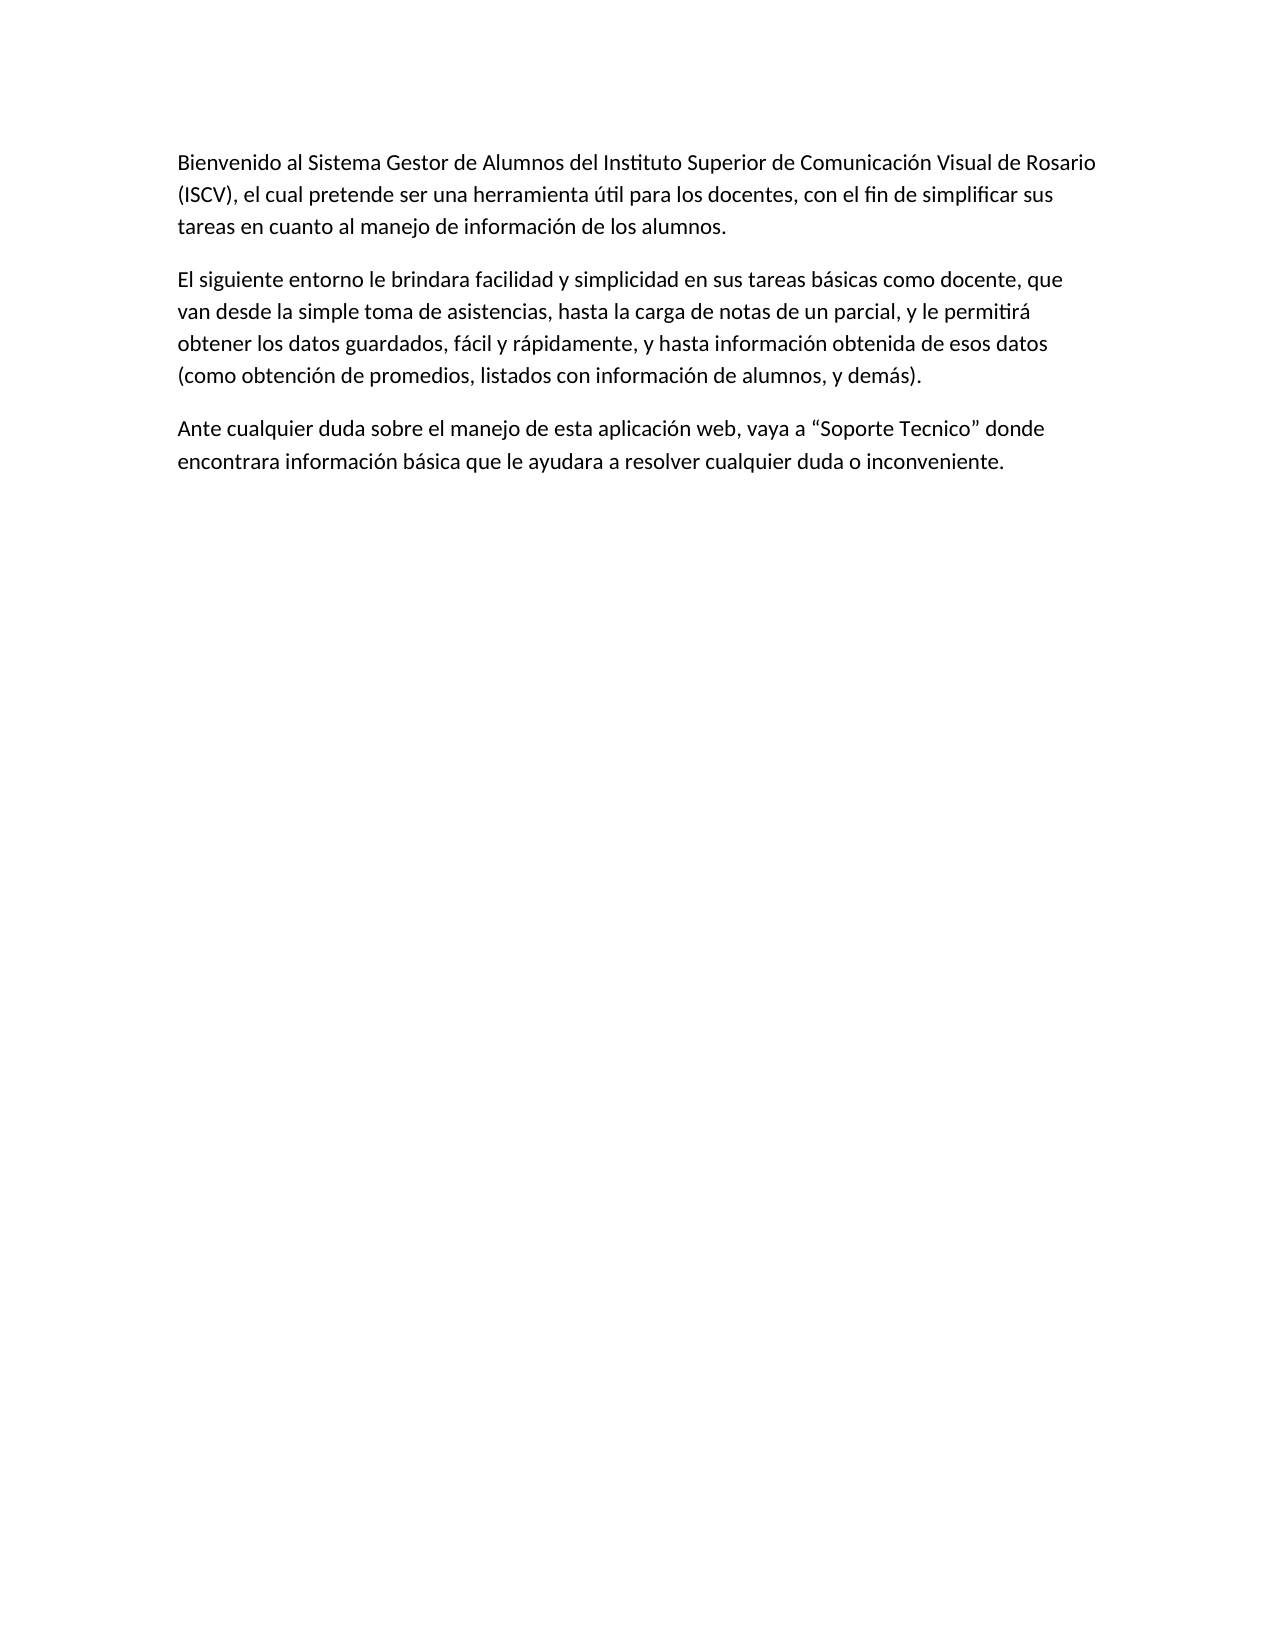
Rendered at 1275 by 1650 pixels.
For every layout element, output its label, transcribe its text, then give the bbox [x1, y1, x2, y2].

text El siguiente entorno le brindara facilidad y simplicidad en sus tareas básicas como docente, que van desde la simple toma de asistencias, hasta la carga de notas de un parcial, y le permitirá obtener los datos guardados, fácil y rápidamente, y hasta información obtenida de esos datos (como obtención de promedios, listados con información de alumnos, y demás). [177, 265, 1098, 389]
text Bienvenido al Sistema Gestor de Alumnos del Instituto Superior de Comunicación Visual de Rosario (ISCV), el cual pretende ser una herramienta útil para los docentes, con el fin de simplificar sus tareas en cuanto al manejo de información de los alumnos. [177, 148, 1098, 240]
text Ante cualquier duda sobre el manejo de esta aplicación web, vaya a “Soporte Tecnico” donde encontrara información básica que le ayudara a resolver cualquier duda o inconveniente. [177, 414, 1098, 475]
